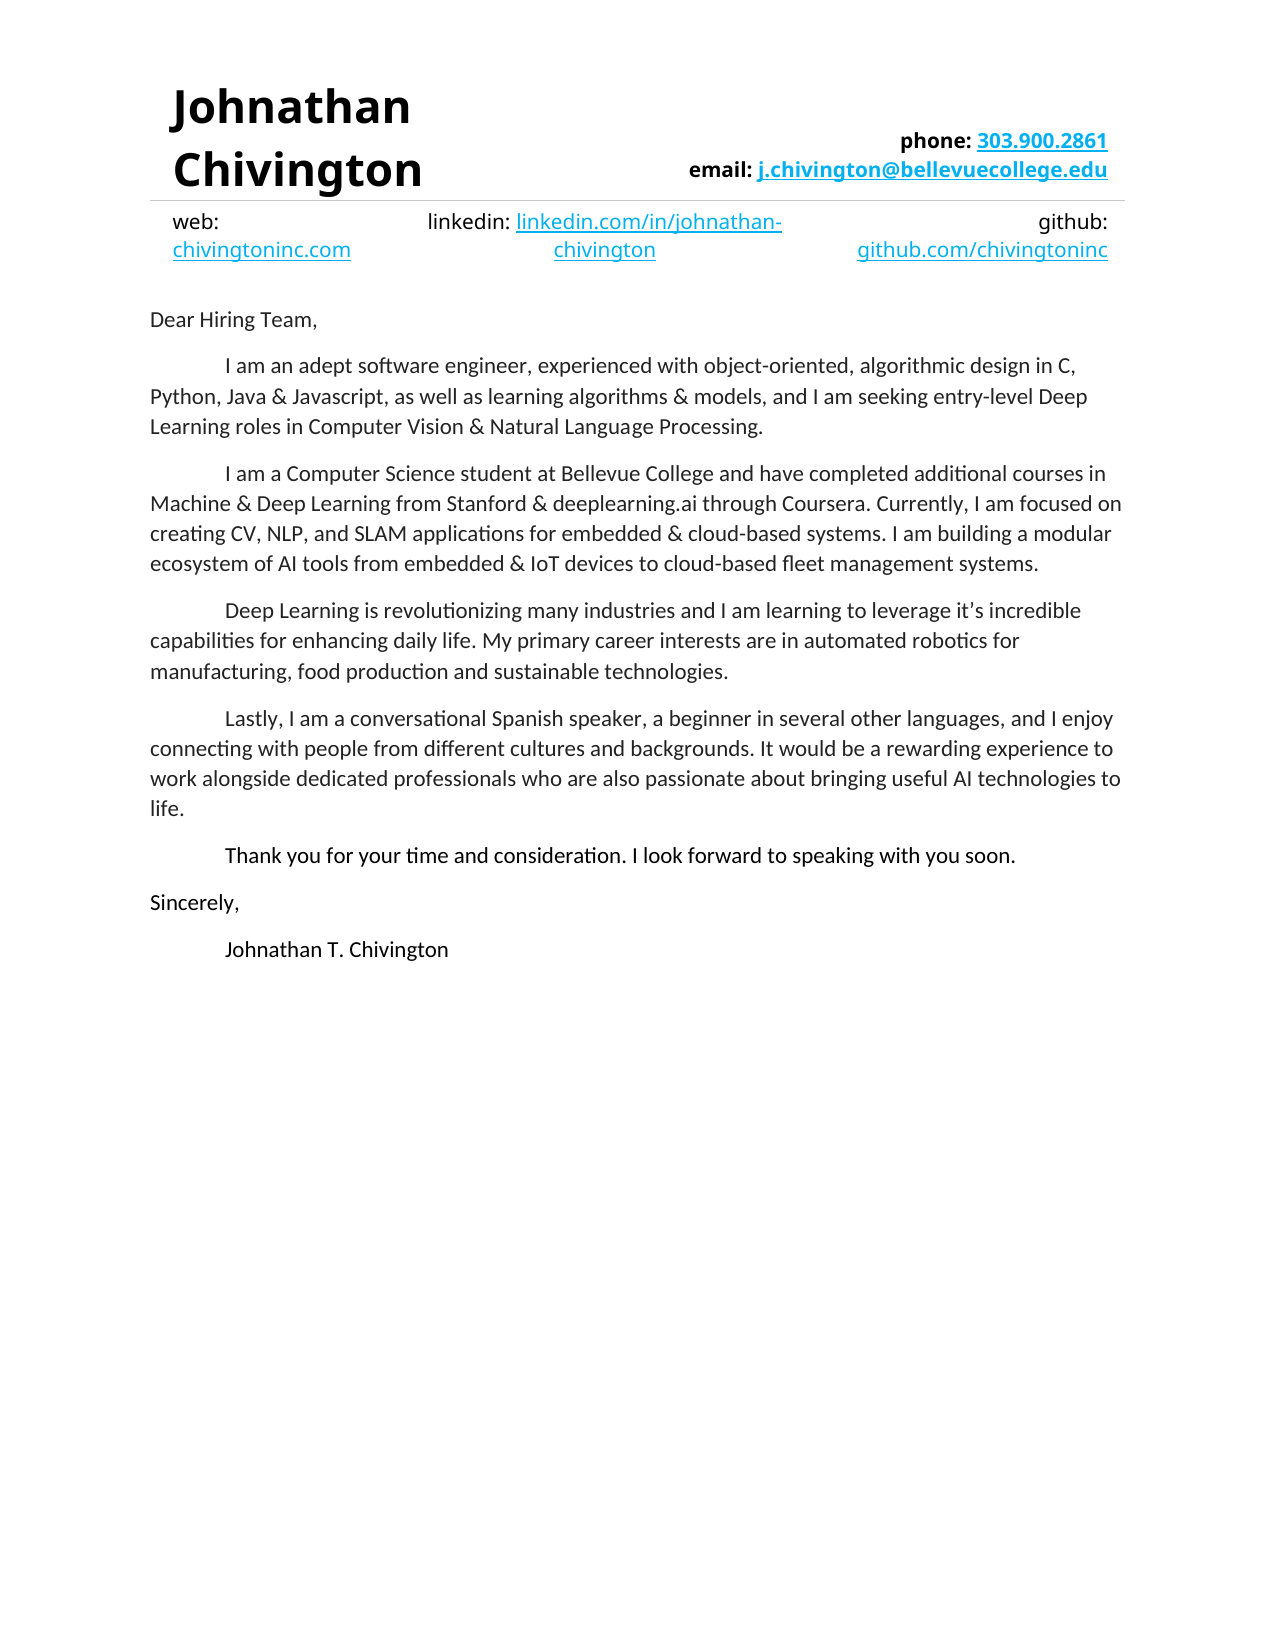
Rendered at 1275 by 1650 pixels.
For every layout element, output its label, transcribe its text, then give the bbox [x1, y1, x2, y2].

text Deep Learning is revolutionizing many industries and I am learning to leverage it’s incredible capabilities for enhancing daily life. My primary career interests are in automated robotics for manufacturing, food production and sustainable technologies. [150, 596, 1125, 685]
text Lastly, I am a conversational Spanish speaker, a beginner in several other languages, and I enjoy connecting with people from different cultures and backgrounds. It would be a rewarding experience to work alongside dedicated professionals who are also passionate about bringing useful AI technologies to life. [150, 704, 1125, 822]
text Johnathan T. Chivington [150, 935, 1125, 963]
text I am an adept software engineer, experienced with object-oriented, algorithmic design in C, Python, Java & Javascript, as well as learning algorithms & models, and I am seeking entry-level Deep Learning roles in Computer Vision & Natural Language Processing. [150, 352, 1125, 440]
text I am a Computer Science student at Bellevue College and have completed additional courses in Machine & Deep Learning from Stanford & deeplearning.ai through Coursera. Currently, I am focused on creating CV, NLP, and SLAM applications for embedded & cloud-based systems. I am building a modular ecosystem of AI tools from embedded & IoT devices to cloud-based fleet management systems. [150, 459, 1125, 577]
text Thank you for your time and consideration. I look forward to speaking with you soon. [150, 841, 1125, 869]
text Dear Hiring Team, [150, 305, 1125, 333]
text Sincerely, [150, 888, 1125, 916]
